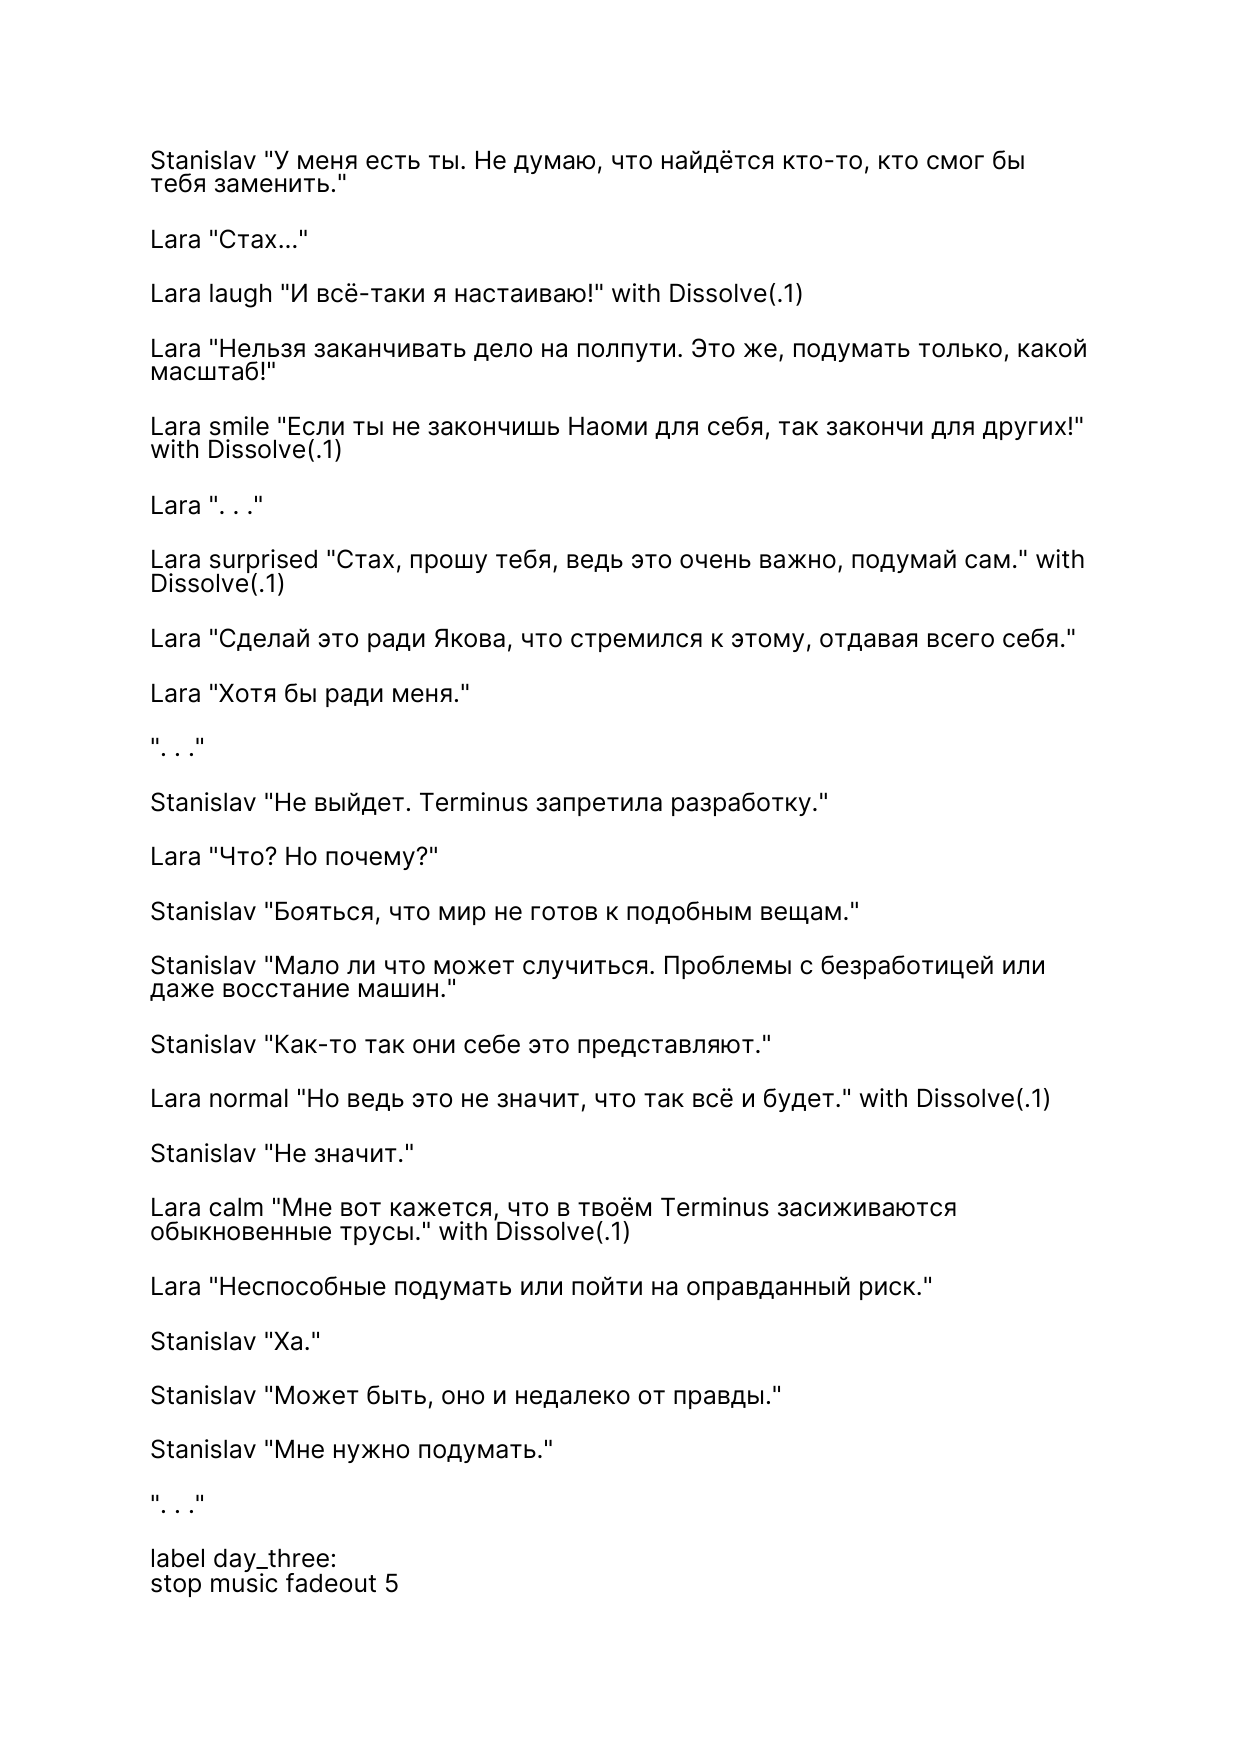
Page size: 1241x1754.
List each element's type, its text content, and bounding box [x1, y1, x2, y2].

text Lara "Хотя бы ради меня." [150, 683, 1090, 707]
text Lara "Нельзя заканчивать дело на полпути. Это же, подумать только, какой масштаб!" [150, 338, 1090, 386]
text stop music fadeout 5 [150, 1573, 1090, 1597]
text Lara surprised "Стах, прошу тебя, ведь это очень важно, подумай сам." with Dissolve(.1) [150, 550, 1090, 598]
text Stanislav "Как-то так они себе это представляют." [150, 1034, 1090, 1058]
text Stanislav "Не выйдет. Terminus запретила разработку." [150, 792, 1090, 816]
text Lara ". . ." [150, 495, 1090, 519]
text Stanislav "У меня есть ты. Не думаю, что найдётся кто-то, кто смог бы тебя заменить." [150, 150, 1090, 198]
text Lara "Сделай это ради Якова, что стремился к этому, отдавая всего себя." [150, 628, 1090, 653]
text Stanislav "Мне нужно подумать." [150, 1440, 1090, 1464]
text ". . ." [150, 1494, 1090, 1518]
text Stanislav "Мало ли что может случиться. Проблемы с безработицей или даже восстание машин." [150, 955, 1090, 1004]
text label day_three: [150, 1549, 1090, 1573]
text Lara "Стах…" [150, 229, 1090, 253]
text Stanislav "Может быть, оно и недалеко от правды." [150, 1385, 1090, 1409]
text ". . ." [150, 737, 1090, 762]
text Lara "Неспособные подумать или пойти на оправданный риск." [150, 1276, 1090, 1300]
text Stanislav "Не значит." [150, 1143, 1090, 1167]
text Stanislav "Бояться, что мир не готов к подобным вещам." [150, 901, 1090, 925]
text Stanislav "Ха." [150, 1331, 1090, 1355]
text Lara "Что? Но почему?" [150, 846, 1090, 871]
text Lara smile "Если ты не закончишь Наоми для себя, так закончи для других!" with Dissolve(.1) [150, 416, 1090, 465]
text Lara normal "Но ведь это не значит, что так всё и будет." with Dissolve(.1) [150, 1088, 1090, 1113]
text Lara laugh "И всё-таки я настаиваю!" with Dissolve(.1) [150, 283, 1090, 307]
text Lara calm "Мне вот кажется, что в твоём Terminus засиживаются обыкновенные трусы." with Dissolve(.1) [150, 1197, 1090, 1246]
